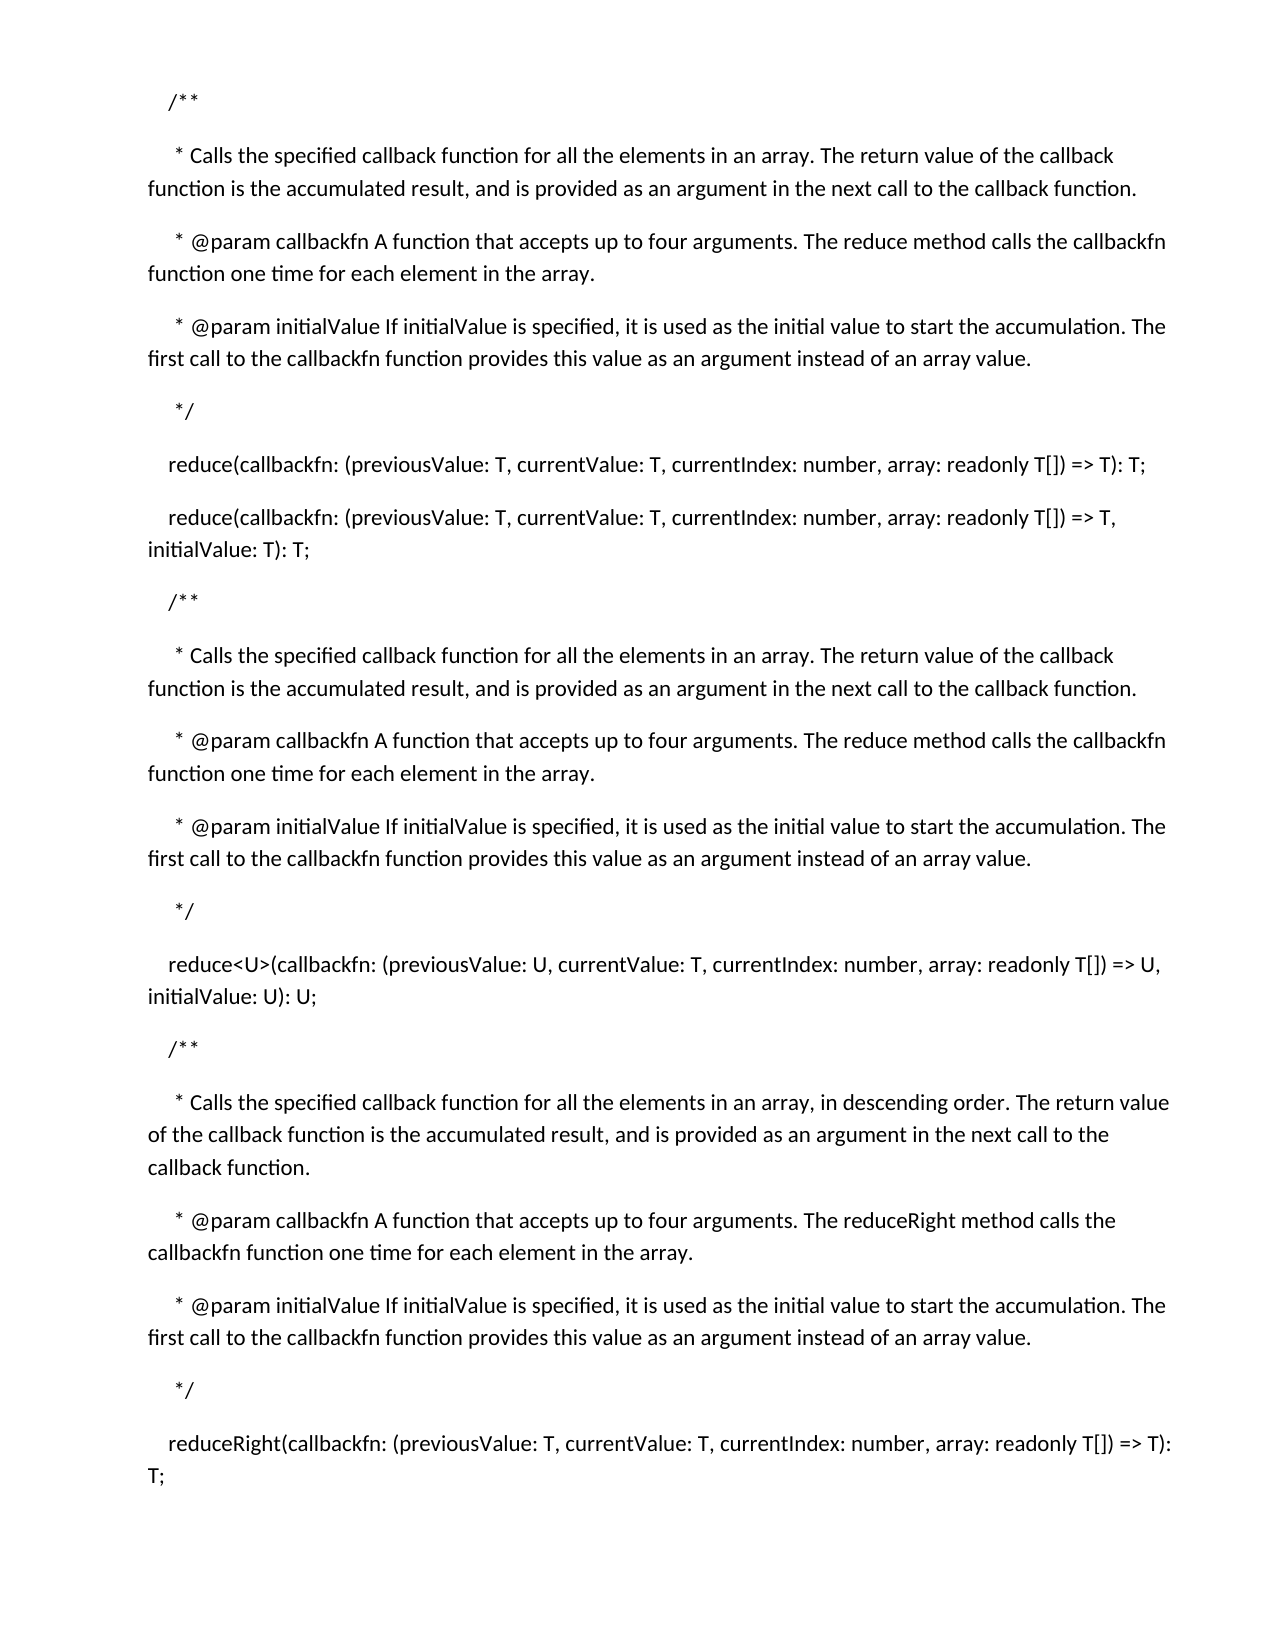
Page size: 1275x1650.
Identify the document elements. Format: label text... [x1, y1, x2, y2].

text reduce(callbackfn: (previousValue: T, currentValue: T, currentIndex: number, array: readonly T[]) => T, initialValue: T): T; [148, 503, 1186, 563]
text reduce<U>(callbackfn: (previousValue: U, currentValue: T, currentIndex: number, array: readonly T[]) => U, initialValue: U): U; [148, 950, 1186, 1010]
text * Calls the specified callback function for all the elements in an array. The return value of the callback function is the accumulated result, and is provided as an argument in the next call to the callback function. [148, 641, 1186, 702]
text /** [148, 88, 1186, 117]
text * @param callbackfn A function that accepts up to four arguments. The reduce method calls the callbackfn function one time for each element in the array. [148, 227, 1186, 287]
text * @param callbackfn A function that accepts up to four arguments. The reduce method calls the callbackfn function one time for each element in the array. [148, 727, 1186, 787]
text reduce(callbackfn: (previousValue: T, currentValue: T, currentIndex: number, array: readonly T[]) => T): T; [148, 450, 1186, 478]
text */ [148, 1376, 1186, 1404]
text */ [148, 397, 1186, 425]
text /** [148, 588, 1186, 616]
text * Calls the specified callback function for all the elements in an array. The return value of the callback function is the accumulated result, and is provided as an argument in the next call to the callback function. [148, 142, 1186, 202]
text */ [148, 897, 1186, 925]
text /** [148, 1035, 1186, 1063]
text reduceRight(callbackfn: (previousValue: T, currentValue: T, currentIndex: number, array: readonly T[]) => T): T; [148, 1429, 1186, 1489]
